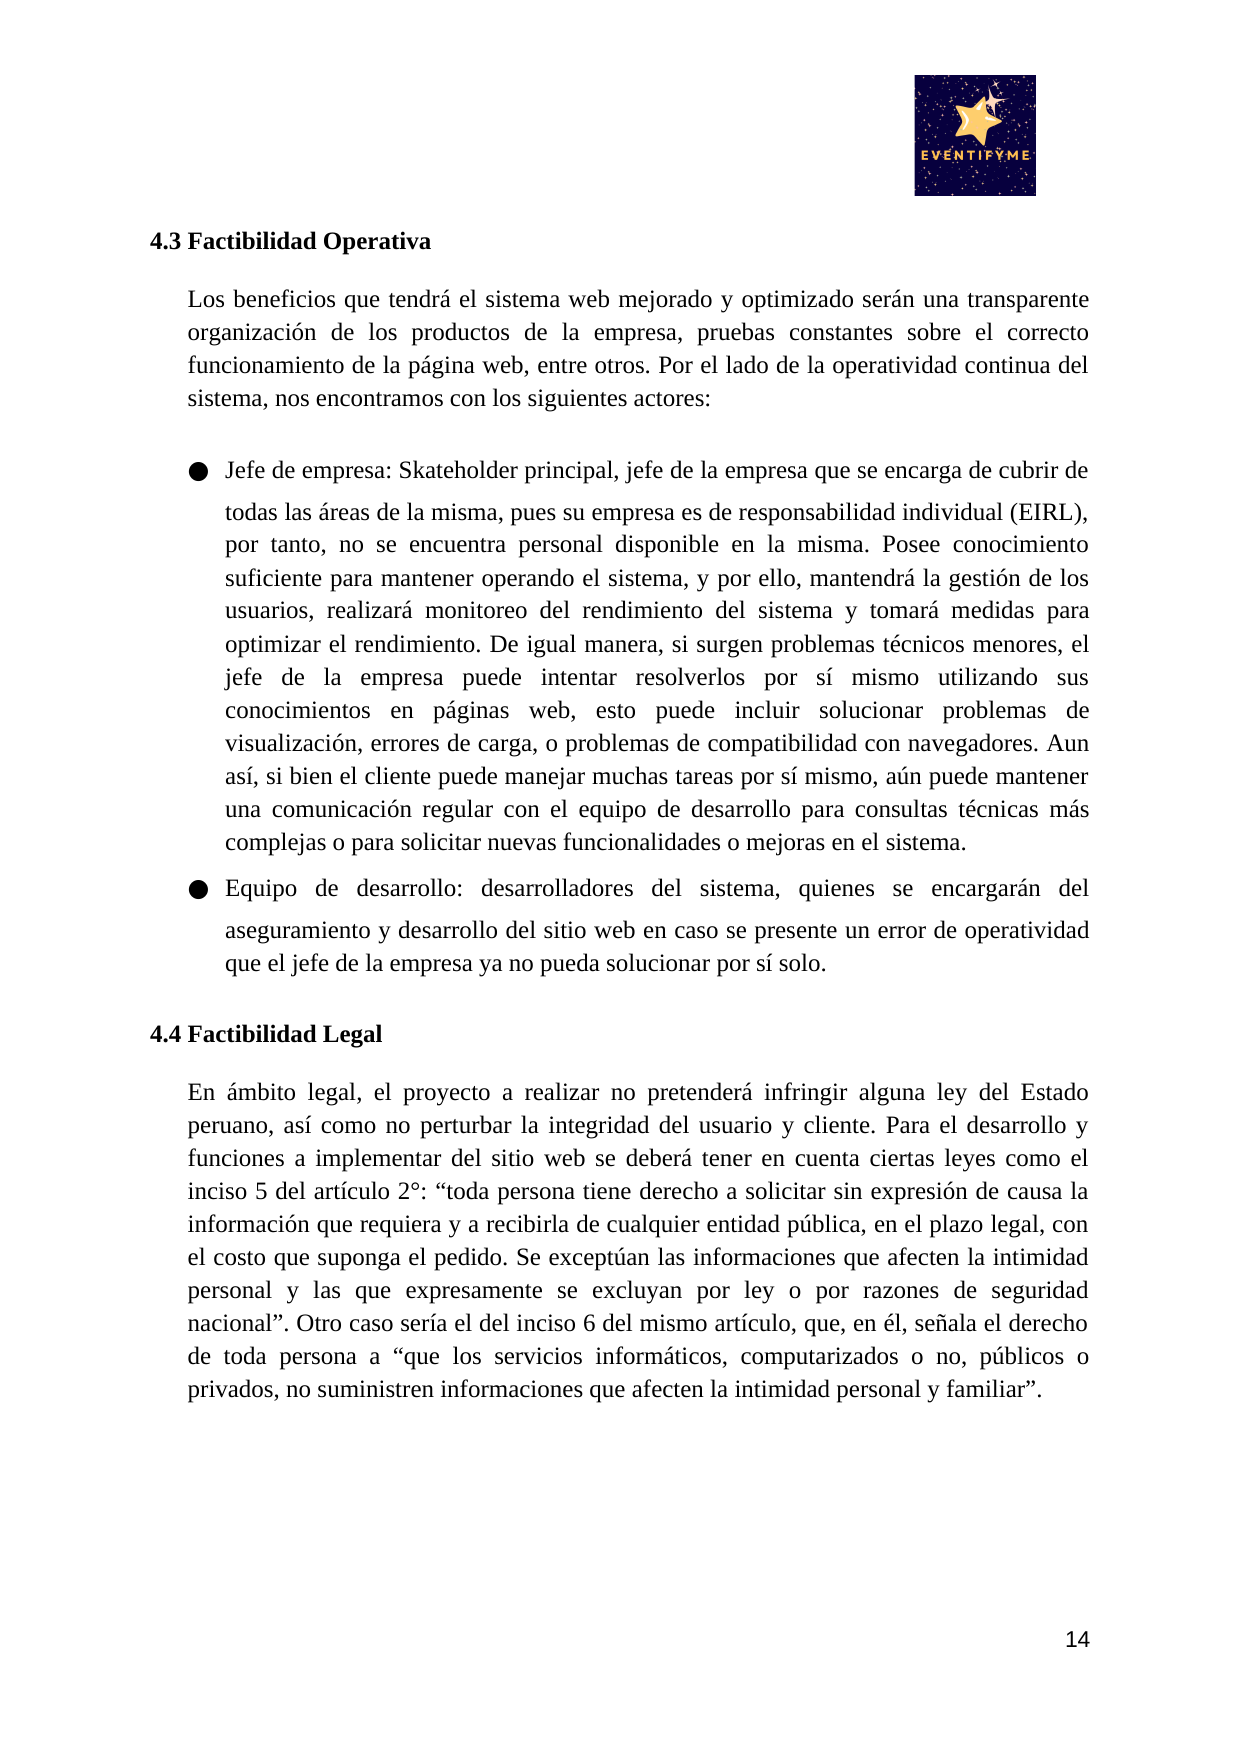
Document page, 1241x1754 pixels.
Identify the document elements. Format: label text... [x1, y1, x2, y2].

subtitle 4.3 Factibilidad Operativa [150, 226, 1090, 255]
picture [914, 75, 1036, 196]
list Jefe de empresa: Skateholder principal, jefe de la empresa que se encarga de cubrir de todas las áreas de la misma, pues su empresa es de responsabilidad individual (EIRL), por tanto, no se encuentra personal disponible en la misma. Posee conocimiento suficiente para mantener operando el sistema, y por ello, mantendrá la gestión de los usuarios, realizará monitoreo del rendimiento del sistema y tomará medidas para optimizar el rendimiento. De igual manera, si surgen problemas técnicos menores, el jefe de la empresa puede intentar resolverlos por sí mismo utilizando sus conocimientos en páginas web, esto puede incluir solucionar problemas de visualización, errores de carga, o problemas de compatibilidad con navegadores. Aun así, si bien el cliente puede manejar muchas tareas por sí mismo, aún puede mantener una comunicación regular con el equipo de desarrollo para consultas técnicas más complejas o para solicitar nuevas funcionalidades o mejoras en el sistema. [187, 441, 1090, 856]
text En ámbito legal, el proyecto a realizar no pretenderá infringir alguna ley del Estado peruano, así como no perturbar la integridad del usuario y cliente. Para el desarrollo y funciones a implementar del sitio web se deberá tener en cuenta ciertas leyes como el inciso 5 del artículo 2°: “toda persona tiene derecho a solicitar sin expresión de causa la información que requiera y a recibirla de cualquier entidad pública, en el plazo legal, con el costo que suponga el pedido. Se exceptúan las informaciones que afecten la intimidad personal y las que expresamente se excluyan por ley o por razones de seguridad nacional”. Otro caso sería el del inciso 6 del mismo artículo, que, en él, señala el derecho de toda persona a “que los servicios informáticos, computarizados o no, públicos o privados, no suministren informaciones que afecten la intimidad personal y familiar”. [187, 1077, 1090, 1403]
text Los beneficios que tendrá el sistema web mejorado y optimizado serán una transparente organización de los productos de la empresa, pruebas constantes sobre el correcto funcionamiento de la página web, entre otros. Por el lado de la operatividad continua del sistema, nos encontramos con los siguientes actores: [187, 284, 1090, 412]
list Equipo de desarrollo: desarrolladores del sistema, quienes se encargarán del aseguramiento y desarrollo del sitio web en caso se presente un error de operatividad que el jefe de la empresa ya no pueda solucionar por sí solo. [187, 860, 1090, 977]
subtitle 4.4 Factibilidad Legal [150, 1019, 1090, 1048]
